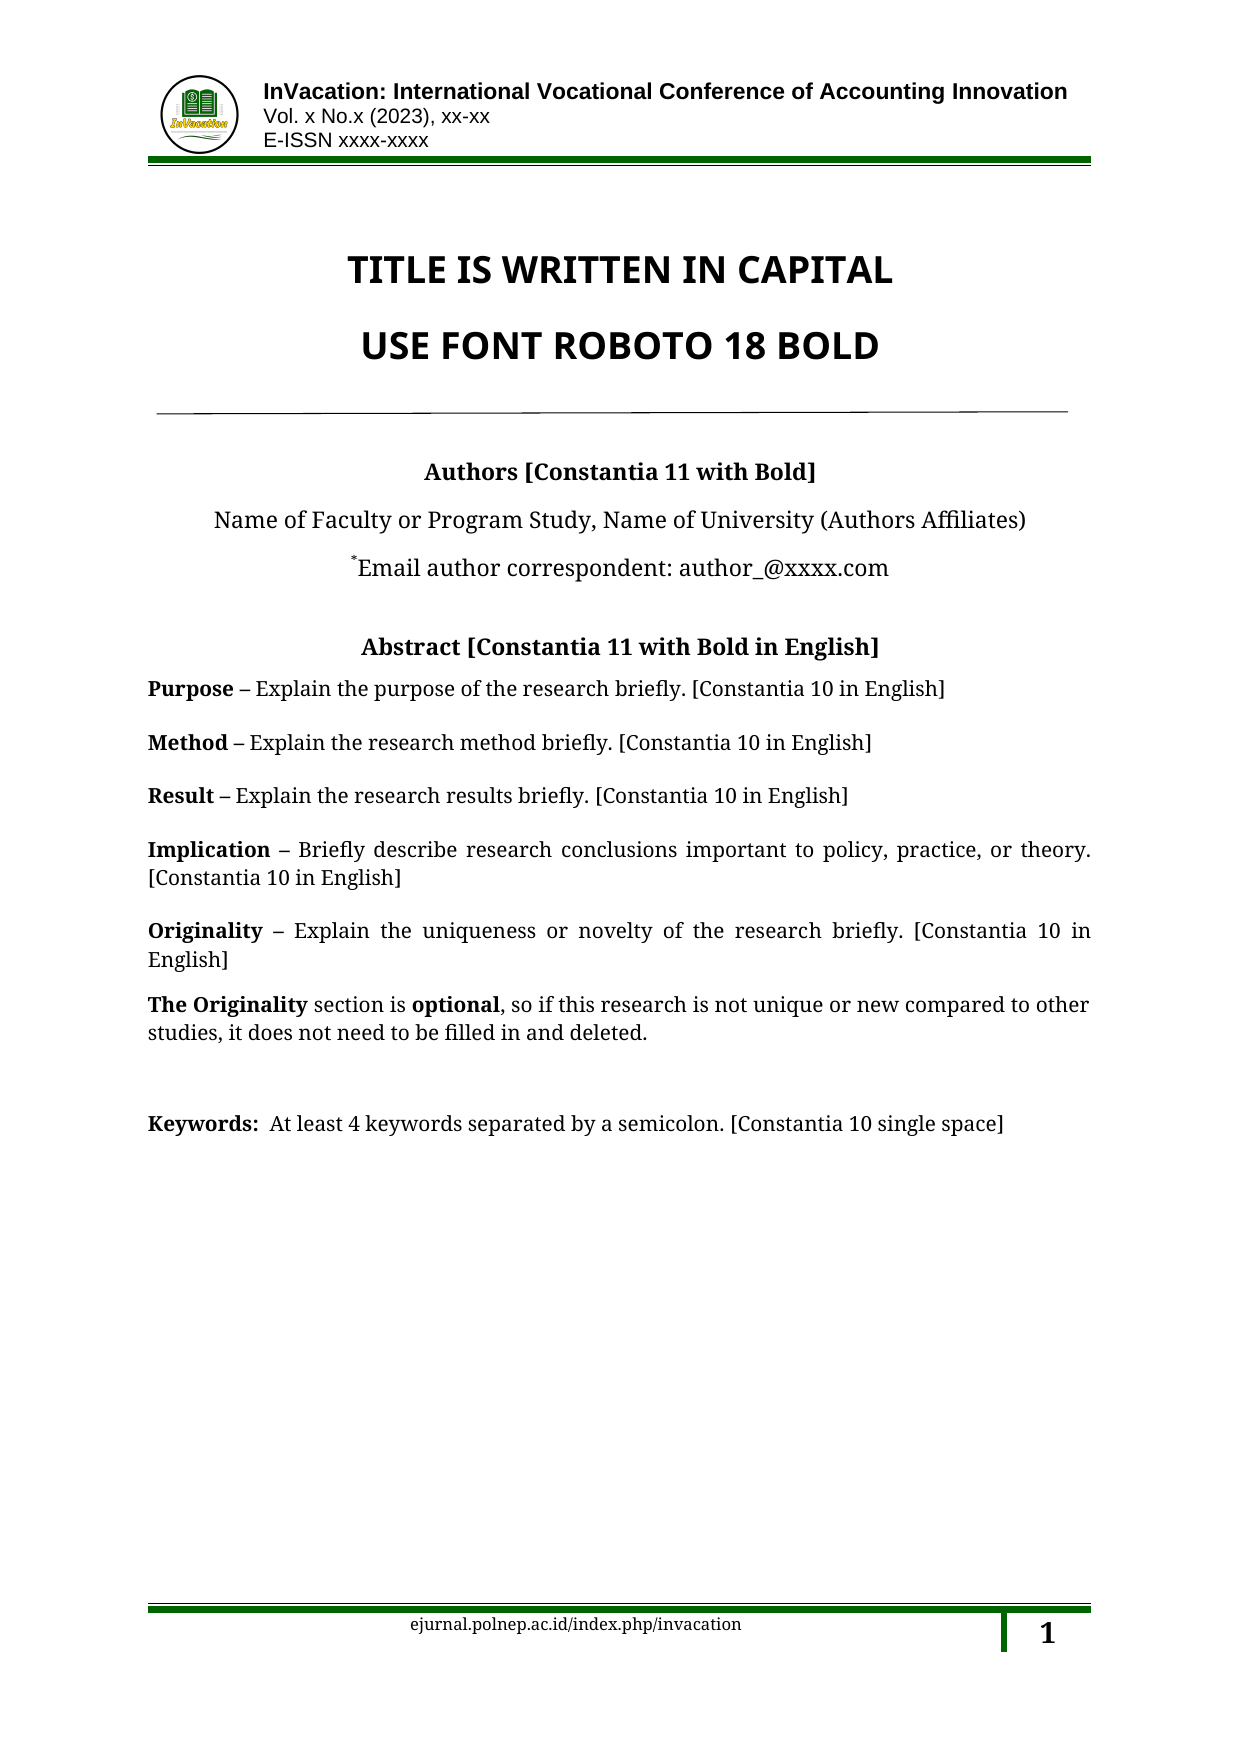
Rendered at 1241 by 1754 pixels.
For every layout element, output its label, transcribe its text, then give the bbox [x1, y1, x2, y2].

picture [158, 73, 241, 157]
text Purpose – Explain the purpose of the research briefly. [Constantia 10 in English] [148, 674, 1092, 703]
text *Email author correspondent: author_@xxxx.com [148, 551, 1092, 583]
text Result – Explain the research results briefly. [Constantia 10 in English] [148, 781, 1092, 810]
text Implication – Briefly describe research conclusions important to policy, practice, or theory. [Constantia 10 in English] [148, 835, 1092, 892]
text Originality – Explain the uniqueness or novelty of the research briefly. [Constantia 10 in English] [148, 917, 1091, 973]
subtitle TITLE IS WRITTEN IN CAPITAL [148, 243, 1092, 294]
text Abstract [Constantia 11 with Bold in English] [148, 631, 1092, 662]
text Method – Explain the research method briefly. [Constantia 10 in English] [148, 728, 1092, 756]
text The Originality section is optional, so if this research is not unique or new compared to other studies, it does not need to be filled in and deleted. [148, 990, 1091, 1047]
text Name of Faculty or Program Study, Name of University (Authors Affiliates) [148, 503, 1092, 535]
text Keywords: At least 4 keywords separated by a semicolon. [Constantia 10 single space] [148, 1109, 1092, 1137]
subtitle USE FONT ROBOTO 18 BOLD [148, 319, 1092, 371]
text Authors [Constantia 11 with Bold] [148, 456, 1092, 487]
